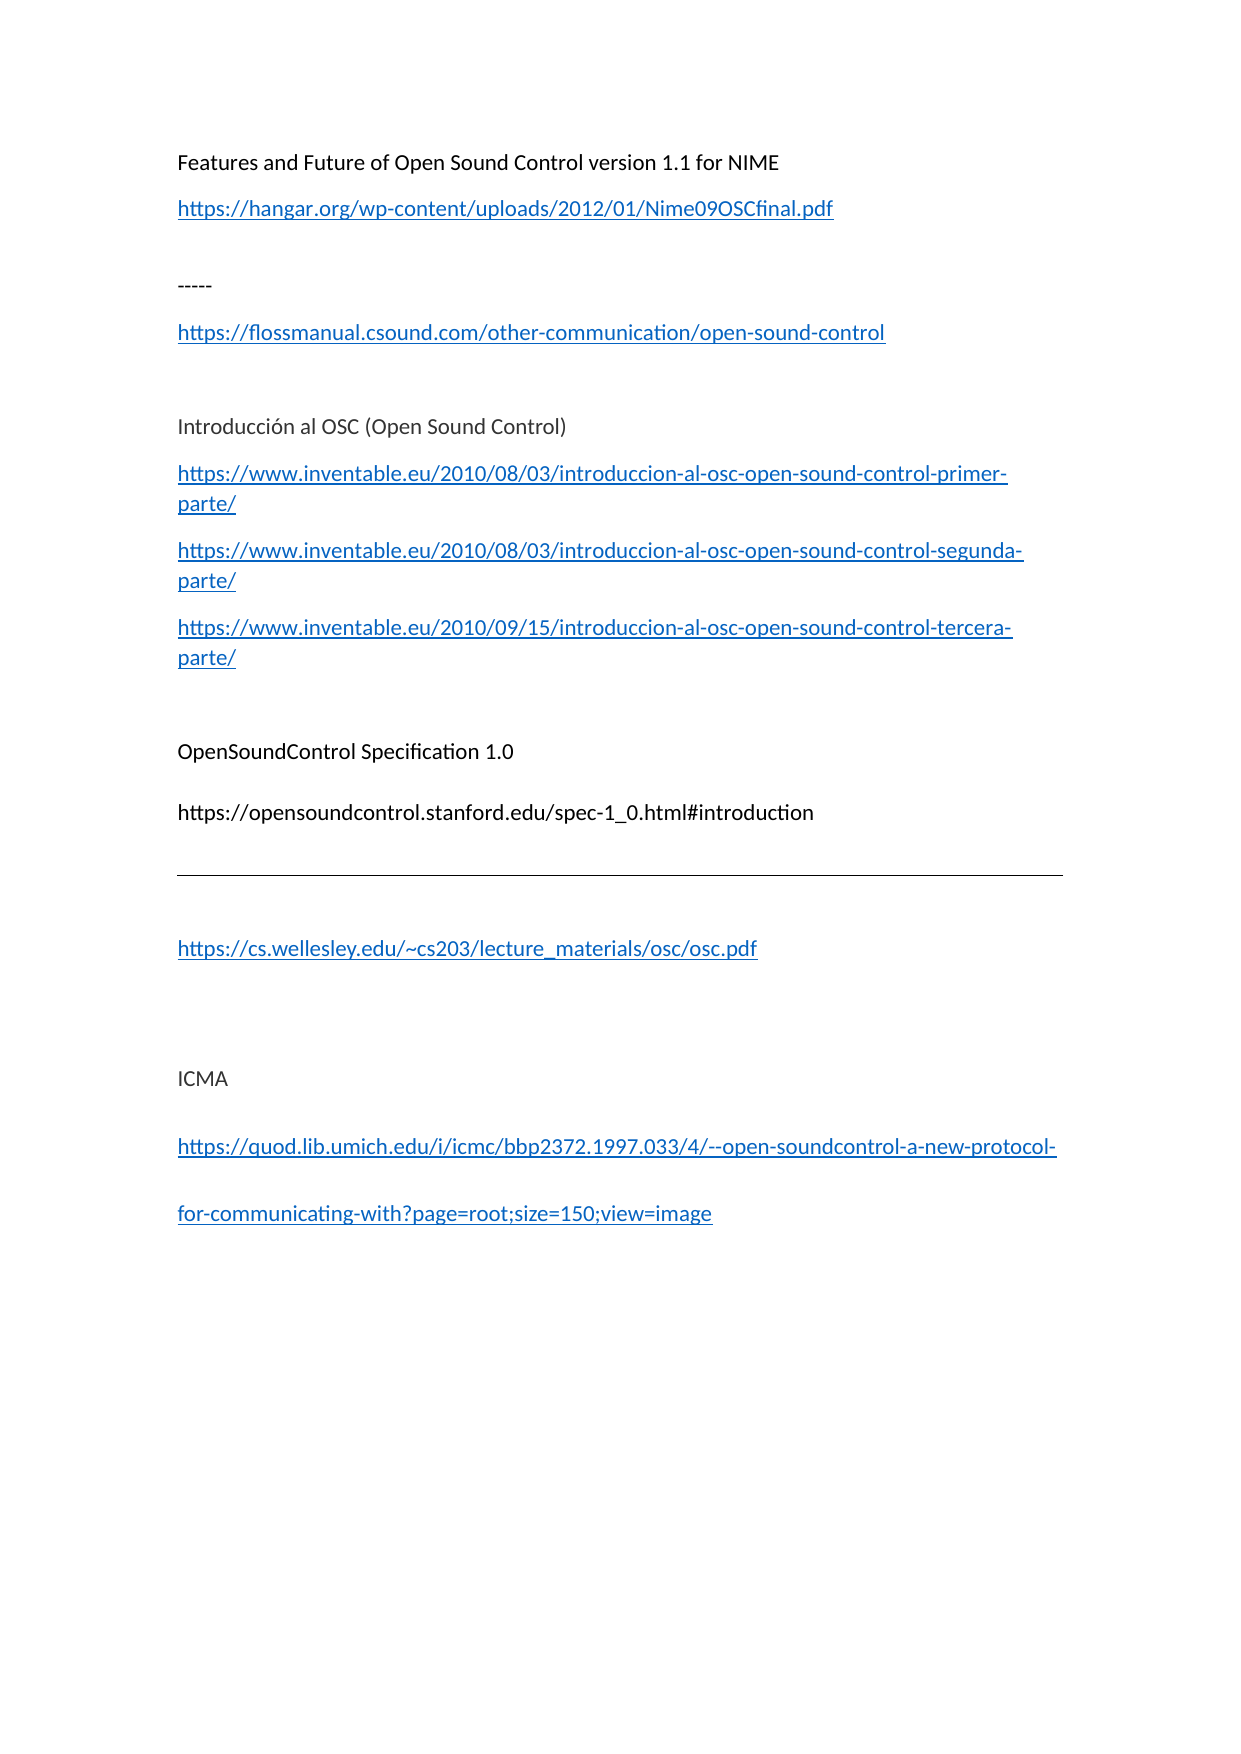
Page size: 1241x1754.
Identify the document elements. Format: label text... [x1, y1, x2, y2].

text Features and Future of Open Sound Control version 1.1 for NIME [177, 148, 1063, 176]
text https://flossmanual.csound.com/other-communication/open-sound-control [177, 318, 1063, 346]
text https://cs.wellesley.edu/~cs203/lecture_materials/osc/osc.pdf [177, 895, 1063, 962]
text https://www.inventable.eu/2010/08/03/introduccion-al-osc-open-sound-control-primer-parte/ [177, 459, 1063, 517]
text Introducción al OSC (Open Sound Control) [177, 412, 1063, 440]
text ICMA https://quod.lib.umich.edu/i/icmc/bbp2372.1997.033/4/--open-soundcontrol-a-new-protocol-for-communicating-with?page=root;size=150;view=image [177, 1025, 1063, 1227]
text ----- [177, 241, 1063, 299]
text https://www.inventable.eu/2010/08/03/introduccion-al-osc-open-sound-control-segunda-parte/ [177, 536, 1063, 594]
text https://www.inventable.eu/2010/09/15/introduccion-al-osc-open-sound-control-tercera-parte/ [177, 613, 1063, 671]
text OpenSoundControl Specification 1.0 https://opensoundcontrol.stanford.edu/spec-1_0.html#introduction [177, 737, 1063, 826]
text https://hangar.org/wp-content/uploads/2012/01/Nime09OSCfinal.pdf [177, 194, 1063, 222]
